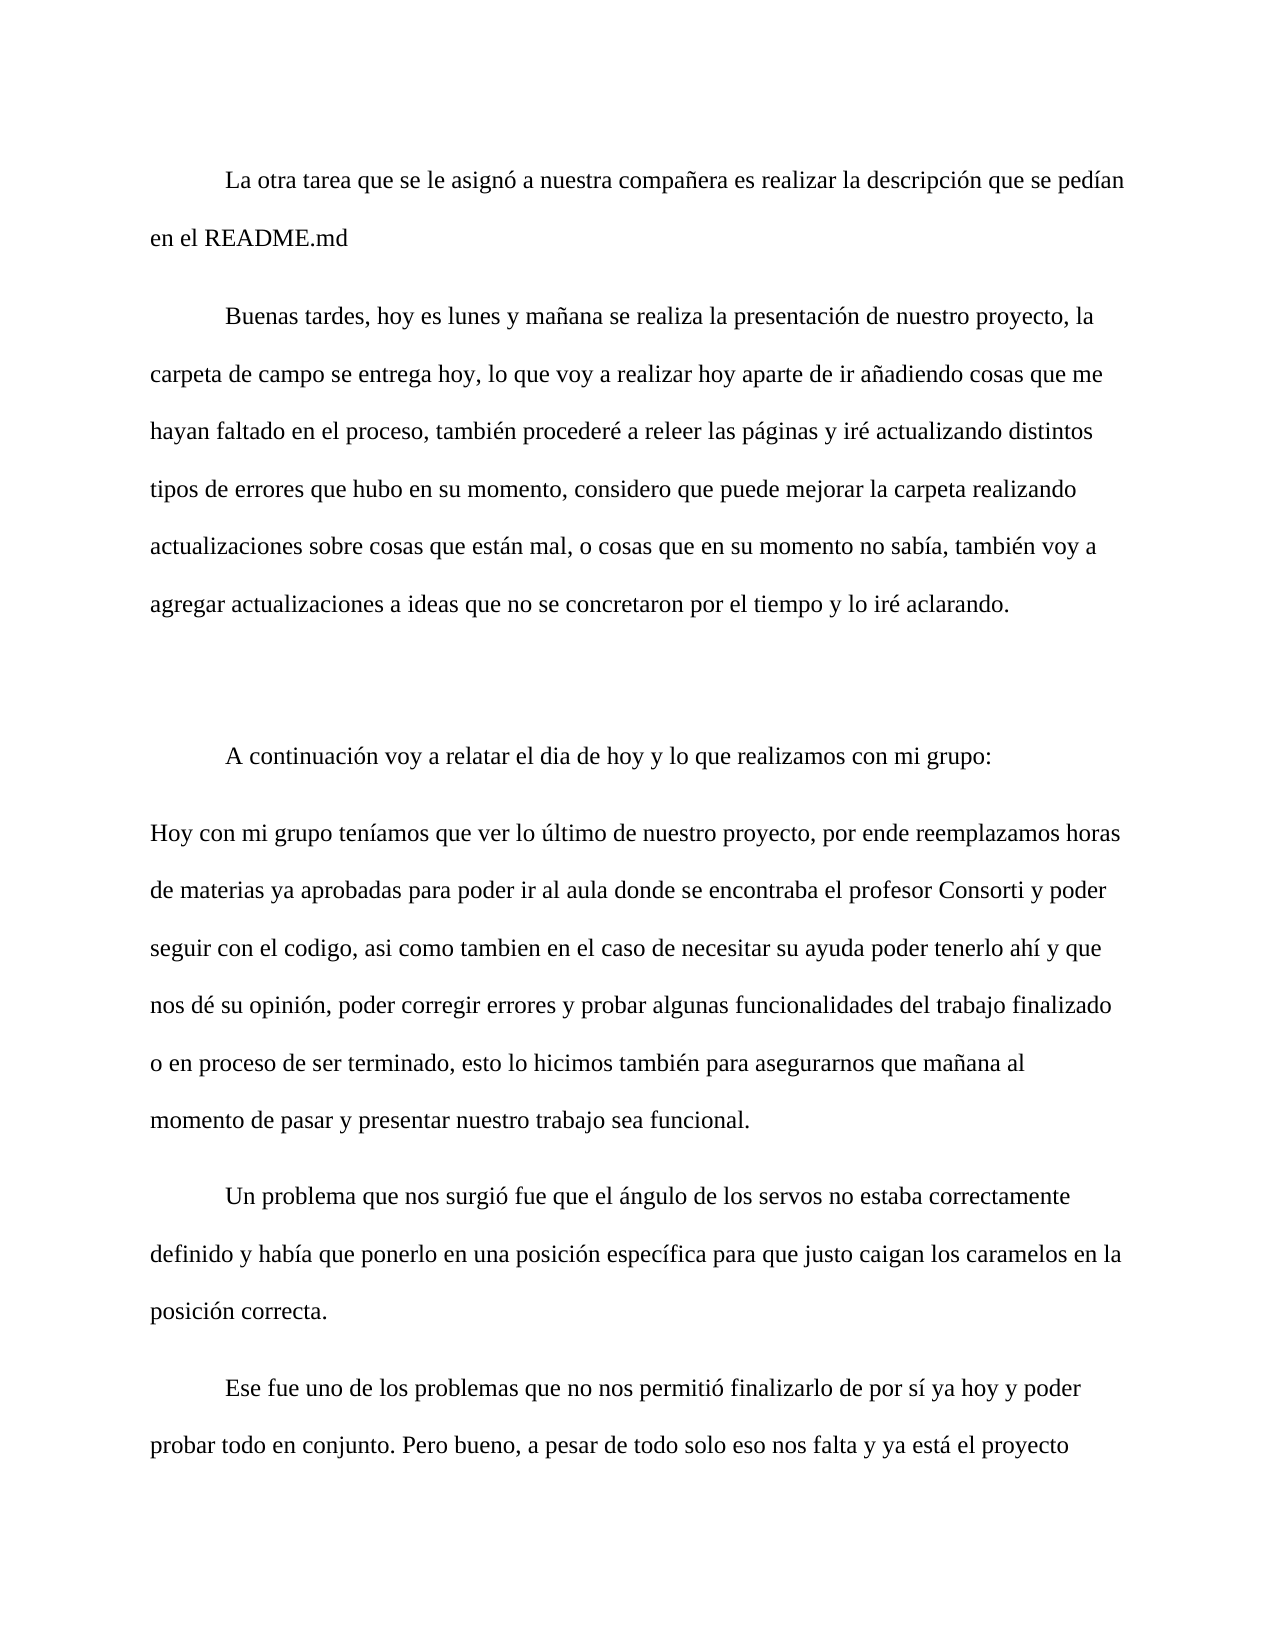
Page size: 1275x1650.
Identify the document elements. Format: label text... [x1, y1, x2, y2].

text Buenas tardes, hoy es lunes y mañana se realiza la presentación de nuestro proyecto, la carpeta de campo se entrega hoy, lo que voy a realizar hoy aparte de ir añadiendo cosas que me hayan faltado en el proceso, también procederé a releer las páginas y iré actualizando distintos tipos de errores que hubo en su momento, considero que puede mejorar la carpeta realizando actualizaciones sobre cosas que están mal, o cosas que en su momento no sabía, también voy a agregar actualizaciones a ideas que no se concretaron por el tiempo y lo iré aclarando. [150, 301, 1125, 618]
text A continuación voy a relatar el dia de hoy y lo que realizamos con mi grupo: [150, 741, 1125, 770]
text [150, 1373, 1125, 1459]
text Un problema que nos surgió fue que el ángulo de los servos no estaba correctamente definido y había que ponerlo en una posición específica para que justo caigan los caramelos en la posición correcta. [150, 1181, 1125, 1325]
text Hoy con mi grupo teníamos que ver lo último de nuestro proyecto, por ende reemplazamos horas de materias ya aprobadas para poder ir al aula donde se encontraba el profesor Consorti y poder seguir con el codigo, asi como tambien en el caso de necesitar su ayuda poder tenerlo ahí y que nos dé su opinión, poder corregir errores y probar algunas funcionalidades del trabajo finalizado o en proceso de ser terminado, esto lo hicimos también para asegurarnos que mañana al momento de pasar y presentar nuestro trabajo sea funcional. [150, 818, 1125, 1134]
text La otra tarea que se le asignó a nuestra compañera es realizar la descripción que se pedían en el README.md [150, 166, 1125, 252]
